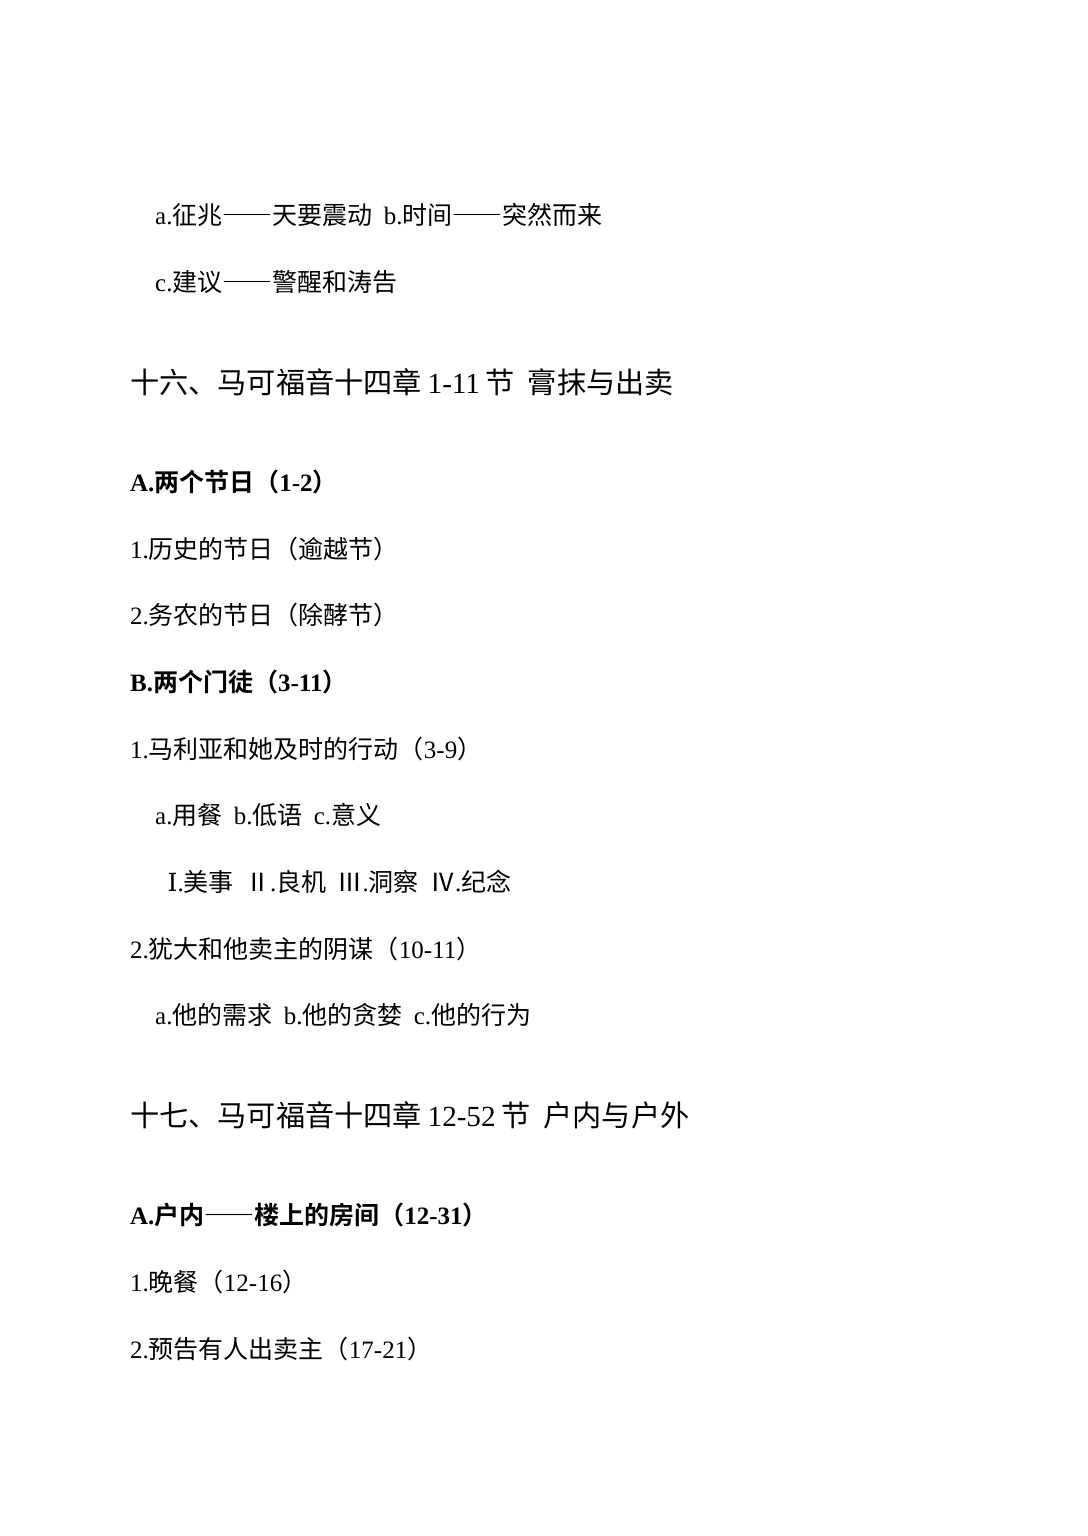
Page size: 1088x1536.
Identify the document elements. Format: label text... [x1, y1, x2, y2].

text a.他的需求 b.他的贪婪 c.他的行为 [130, 981, 958, 1047]
text 十七、马可福音十四章12-52节 户内与户外 [130, 1081, 958, 1147]
text A.两个节日（1-2） [130, 447, 958, 514]
text 1.晚餐（12-16） [130, 1247, 958, 1314]
text B.两个门徒（3-11） [130, 647, 958, 714]
text A.户内——楼上的房间（12-31） [130, 1181, 958, 1247]
text 2.预告有人出卖主（17-21） [130, 1314, 958, 1381]
text 2.犹大和他卖主的阴谋（10-11） [130, 914, 958, 981]
text 1.马利亚和她及时的行动（3-9） [130, 714, 958, 781]
text 1.历史的节日（逾越节） [130, 514, 958, 581]
text Ⅰ.美事 Ⅱ.良机 Ⅲ.洞察 Ⅳ.纪念 [130, 847, 958, 914]
text a.征兆——天要震动 b.时间——突然而来 [130, 181, 958, 247]
text c.建议——警醒和涛告 [130, 247, 958, 314]
text a.用餐 b.低语 c.意义 [130, 781, 958, 847]
text 十六、马可福音十四章1-11节 膏抹与出卖 [130, 347, 958, 414]
text 2.务农的节日（除酵节） [130, 581, 958, 647]
